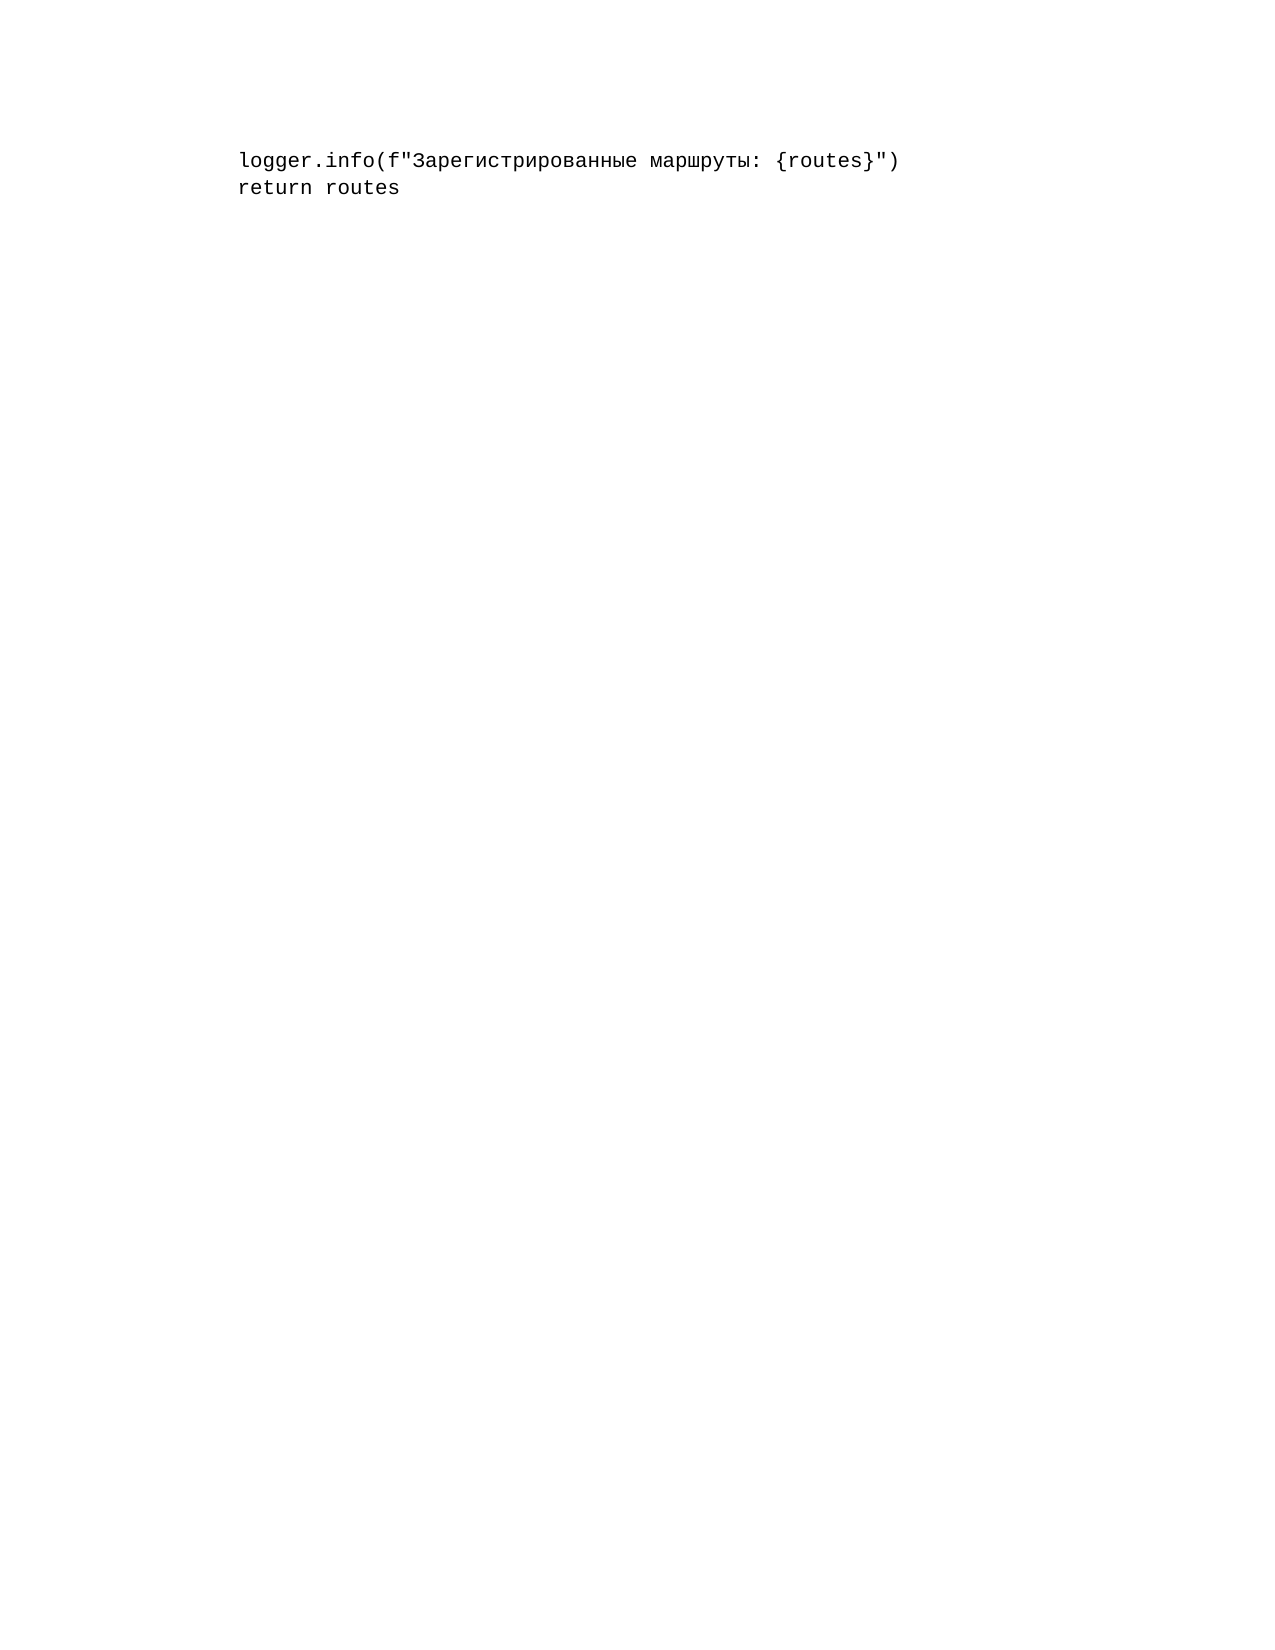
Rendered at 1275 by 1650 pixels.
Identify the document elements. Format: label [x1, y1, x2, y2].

text [187, 150, 1087, 201]
